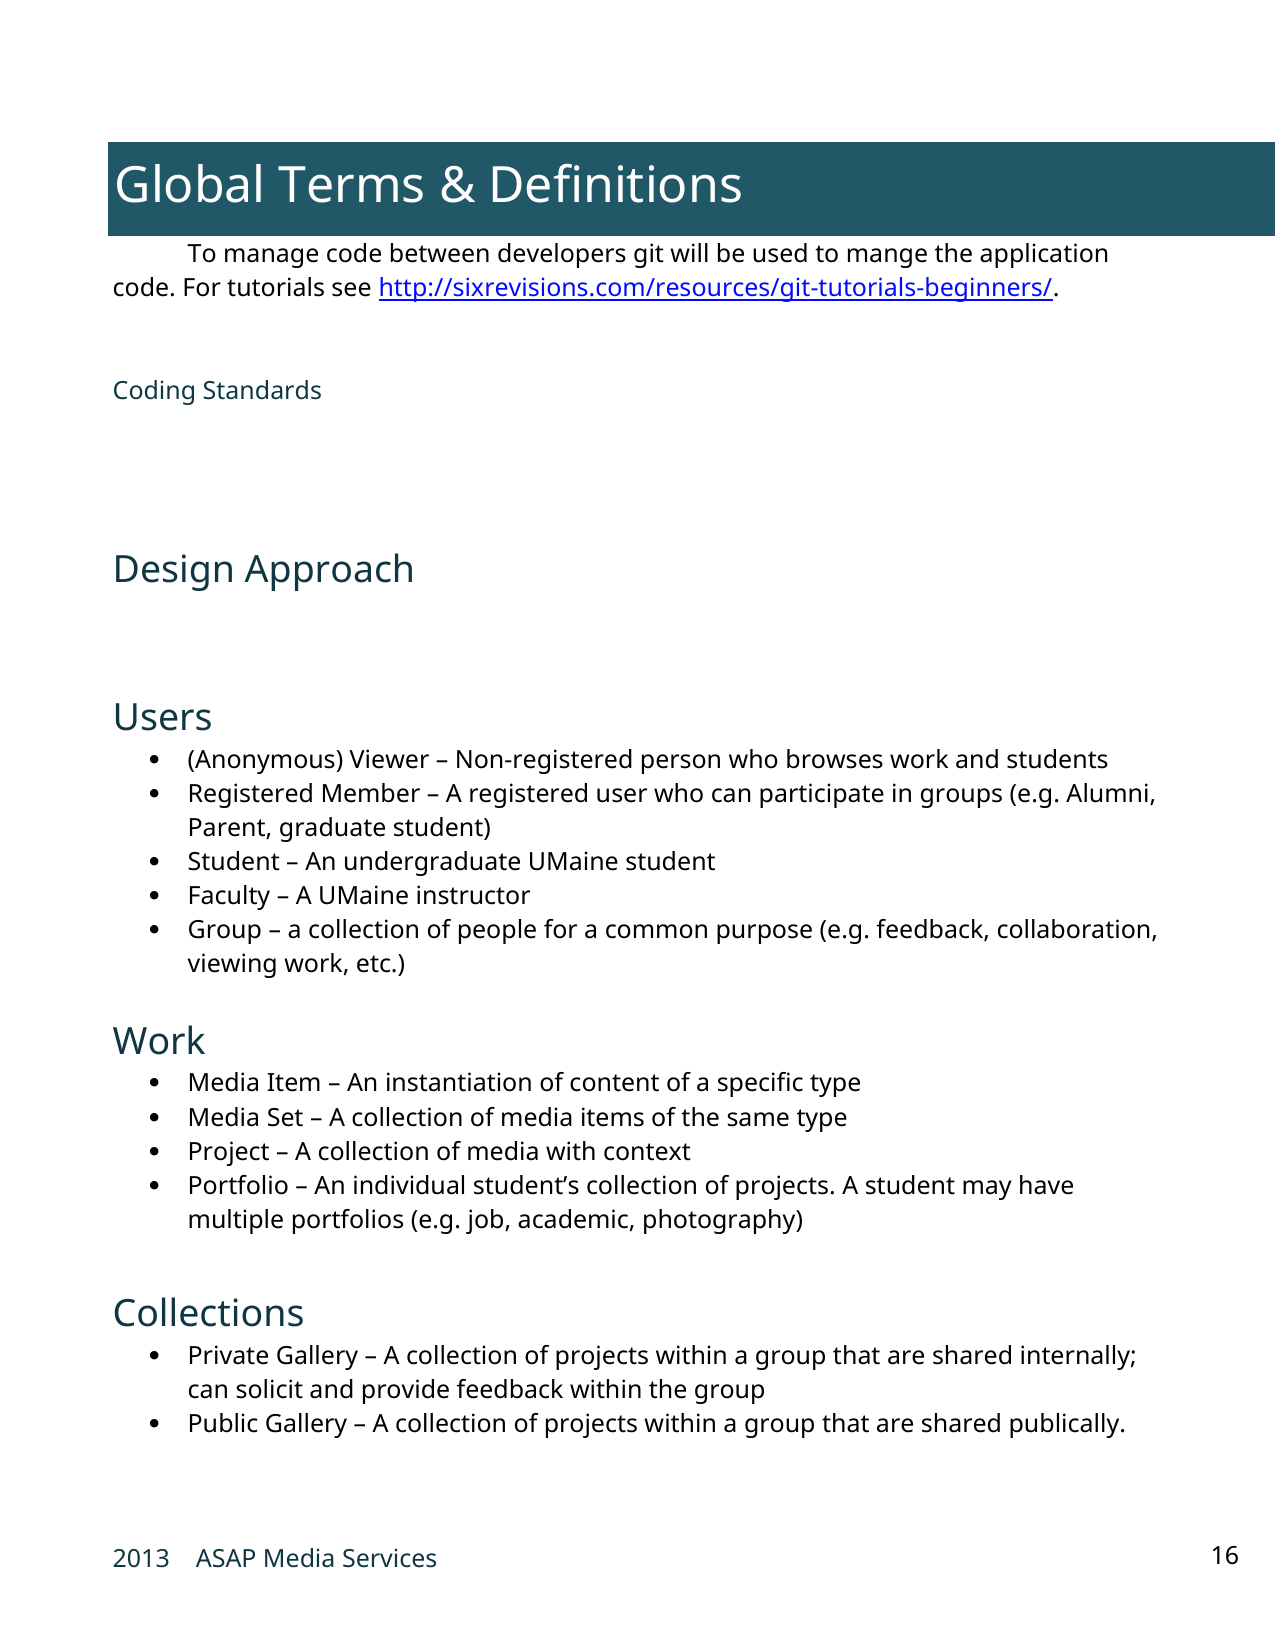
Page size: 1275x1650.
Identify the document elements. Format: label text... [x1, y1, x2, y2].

list Private Gallery – A collection of projects within a group that are shared internally; can solicit and provide feedback within the group [150, 1337, 1162, 1406]
list Portfolio – An individual student’s collection of projects. A student may have multiple portfolios (e.g. job, academic, photography) [150, 1167, 1162, 1235]
text Users [112, 691, 1162, 742]
list (Anonymous) Viewer – Non-registered person who browses work and students [150, 742, 1162, 776]
text To manage code between developers git will be used to mange the application code. For tutorials see http://sixrevisions.com/resources/git-tutorials-beginners/. [112, 150, 1162, 304]
list Project – A collection of media with context [150, 1133, 1162, 1167]
list Media Item – An instantiation of content of a specific type [150, 1065, 1162, 1099]
text Coding Standards [112, 372, 1162, 406]
list Faculty – A UMaine instructor [150, 878, 1162, 912]
list Student – An undergraduate UMaine student [150, 844, 1162, 878]
text Work [112, 1014, 1162, 1065]
list Public Gallery – A collection of projects within a group that are shared publically. [150, 1406, 1162, 1440]
text Collections [112, 1286, 1162, 1337]
text Design Approach [112, 543, 1162, 594]
list Media Set – A collection of media items of the same type [150, 1099, 1162, 1133]
list Group – a collection of people for a common purpose (e.g. feedback, collaboration, viewing work, etc.) [150, 912, 1162, 980]
list Registered Member – A registered user who can participate in groups (e.g. Alumni, Parent, graduate student) [150, 776, 1162, 844]
